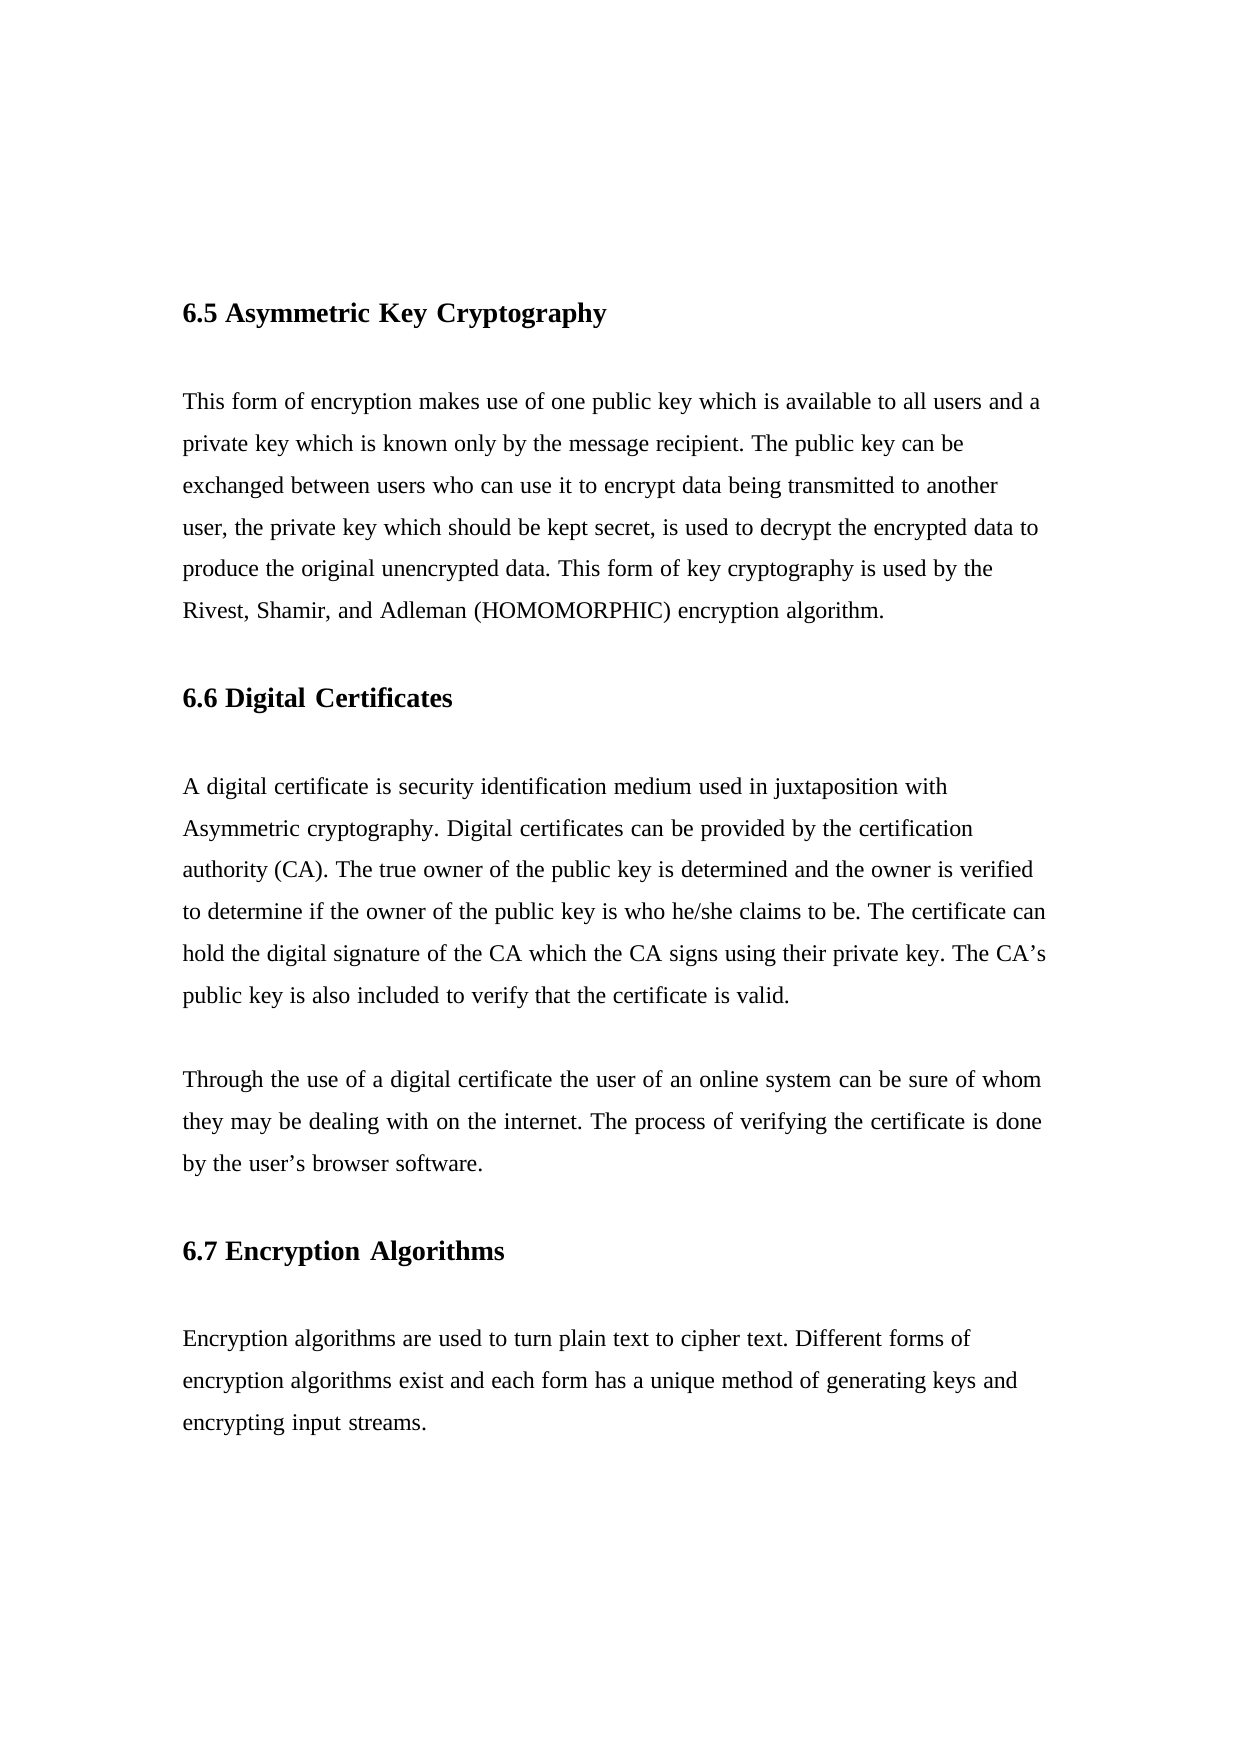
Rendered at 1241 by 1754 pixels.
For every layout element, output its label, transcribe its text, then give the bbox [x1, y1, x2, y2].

subtitle Encryption Algorithms [182, 1234, 1069, 1266]
text A digital certificate is security identification medium used in juxtaposition with Asymmetric cryptography. Digital certificates can be provided by the certification authority (CA). The true owner of the public key is determined and the owner is verified to determine if the owner of the public key is who he/she claims to be. The certificate can hold the digital signature of the CA which the CA signs using their private key. The CA’s public key is also included to verify that the certificate is valid. [182, 772, 1047, 1009]
text This form of encryption makes use of one public key which is available to all users and a private key which is known only by the message recipient. The public key can be exchanged between users who can use it to encrypt data being transmitted to another user, the private key which should be kept secret, is used to decrypt the encrypted data to produce the original unencrypted data. This form of key cryptography is used by the Rivest, Shamir, and Adleman (HOMOMORPHIC) encryption algorithm. [182, 387, 1042, 624]
text Encryption algorithms are used to turn plain text to cipher text. Different forms of encryption algorithms exist and each form has a unique method of generating keys and encrypting input streams. [182, 1324, 1042, 1436]
text Through the use of a digital certificate the user of an online system can be sure of whom they may be dealing with on the internet. The process of verifying the certificate is done by the user’s browser software. [182, 1065, 1042, 1177]
subtitle Asymmetric Key Cryptography [182, 296, 1069, 329]
subtitle Digital Certificates [182, 681, 1069, 713]
